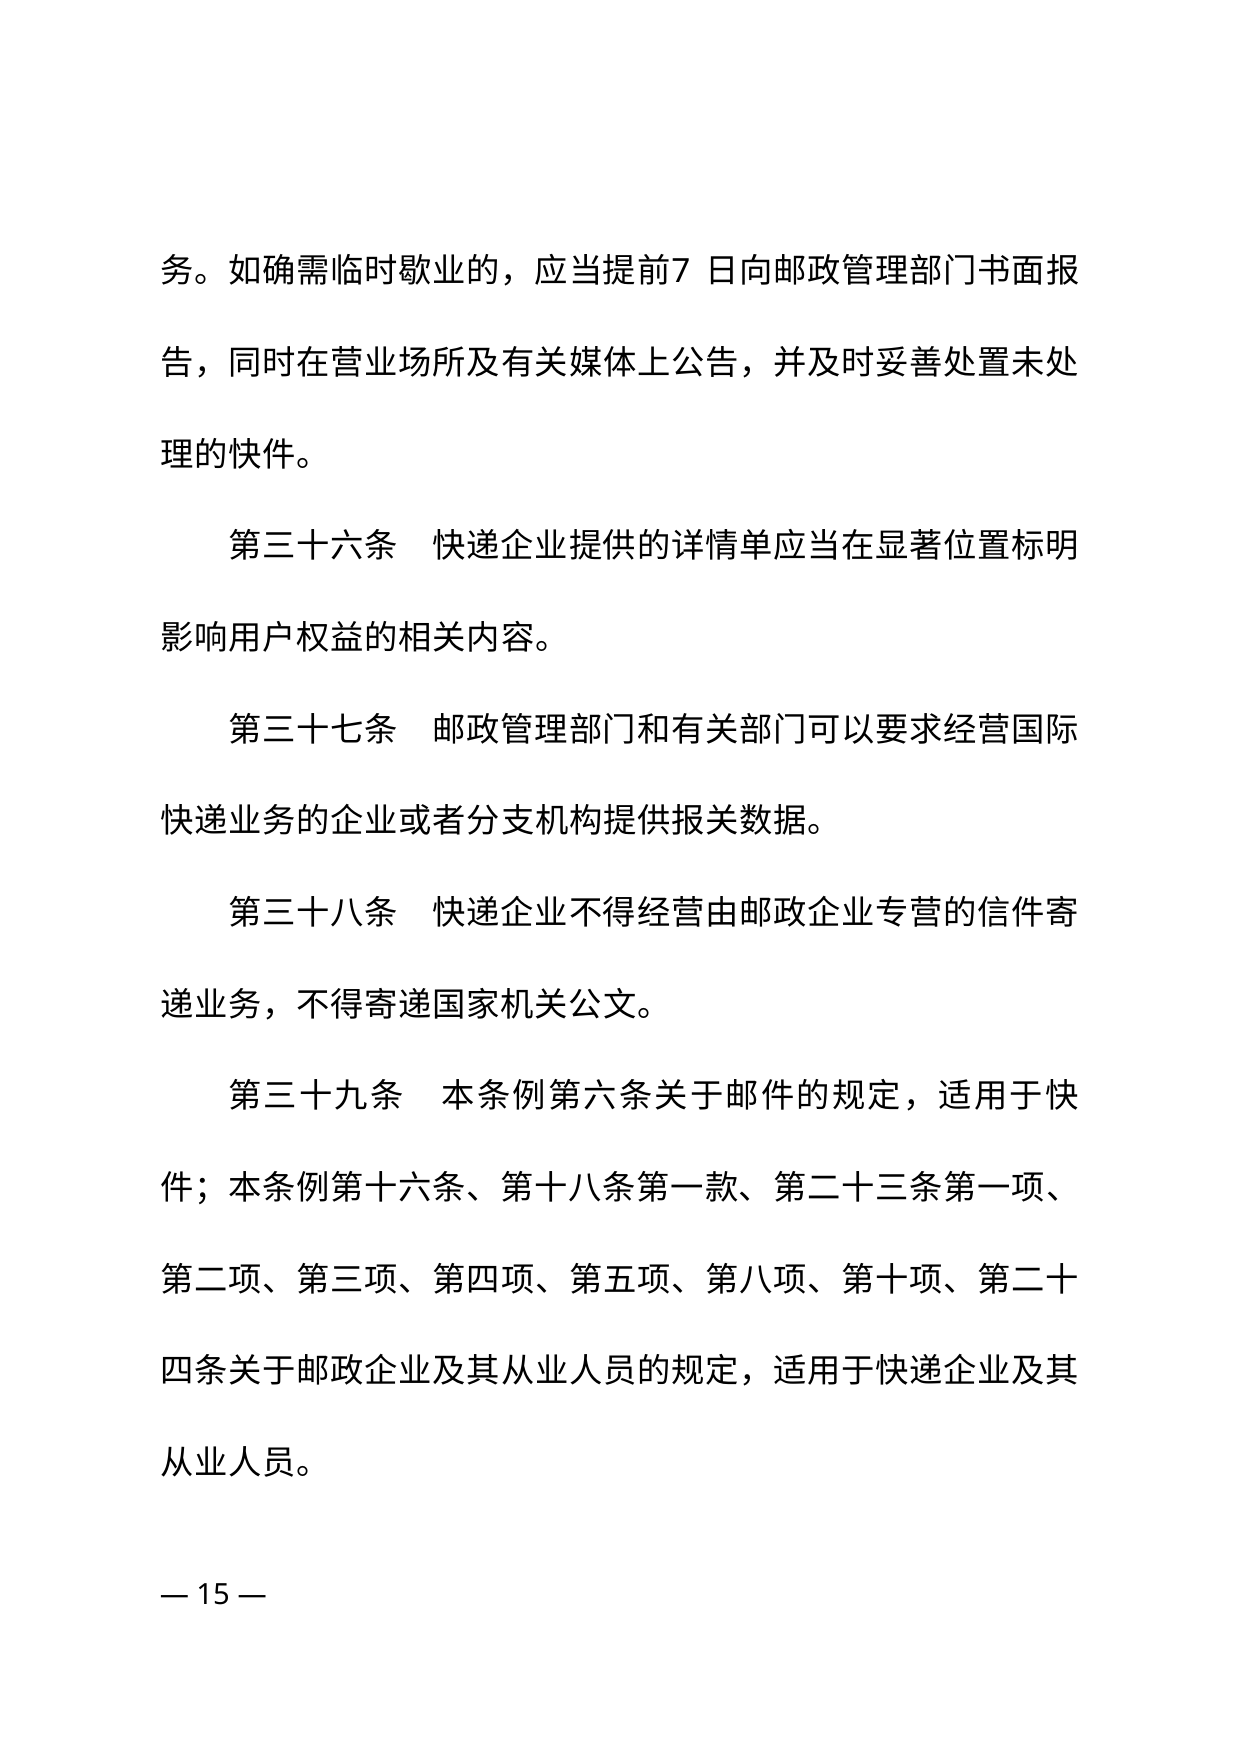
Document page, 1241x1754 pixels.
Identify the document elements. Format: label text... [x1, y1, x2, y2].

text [160, 222, 1080, 497]
text 第三十九条 本条例第六条关于邮件的规定，适用于快件；本条例第十六条、第十八条第一款、第二十三条第一项、第二项、第三项、第四项、第五项、第八项、第十项、第二十四条关于邮政企业及其从业人员的规定，适用于快递企业及其从业人员。 [160, 1047, 1080, 1506]
text 第三十八条 快递企业不得经营由邮政企业专营的信件寄递业务，不得寄递国家机关公文。 [160, 864, 1080, 1047]
text 第三十七条 邮政管理部门和有关部门可以要求经营国际快递业务的企业或者分支机构提供报关数据。 [160, 681, 1080, 864]
text 第三十六条 快递企业提供的详情单应当在显著位置标明影响用户权益的相关内容。 [160, 497, 1080, 681]
